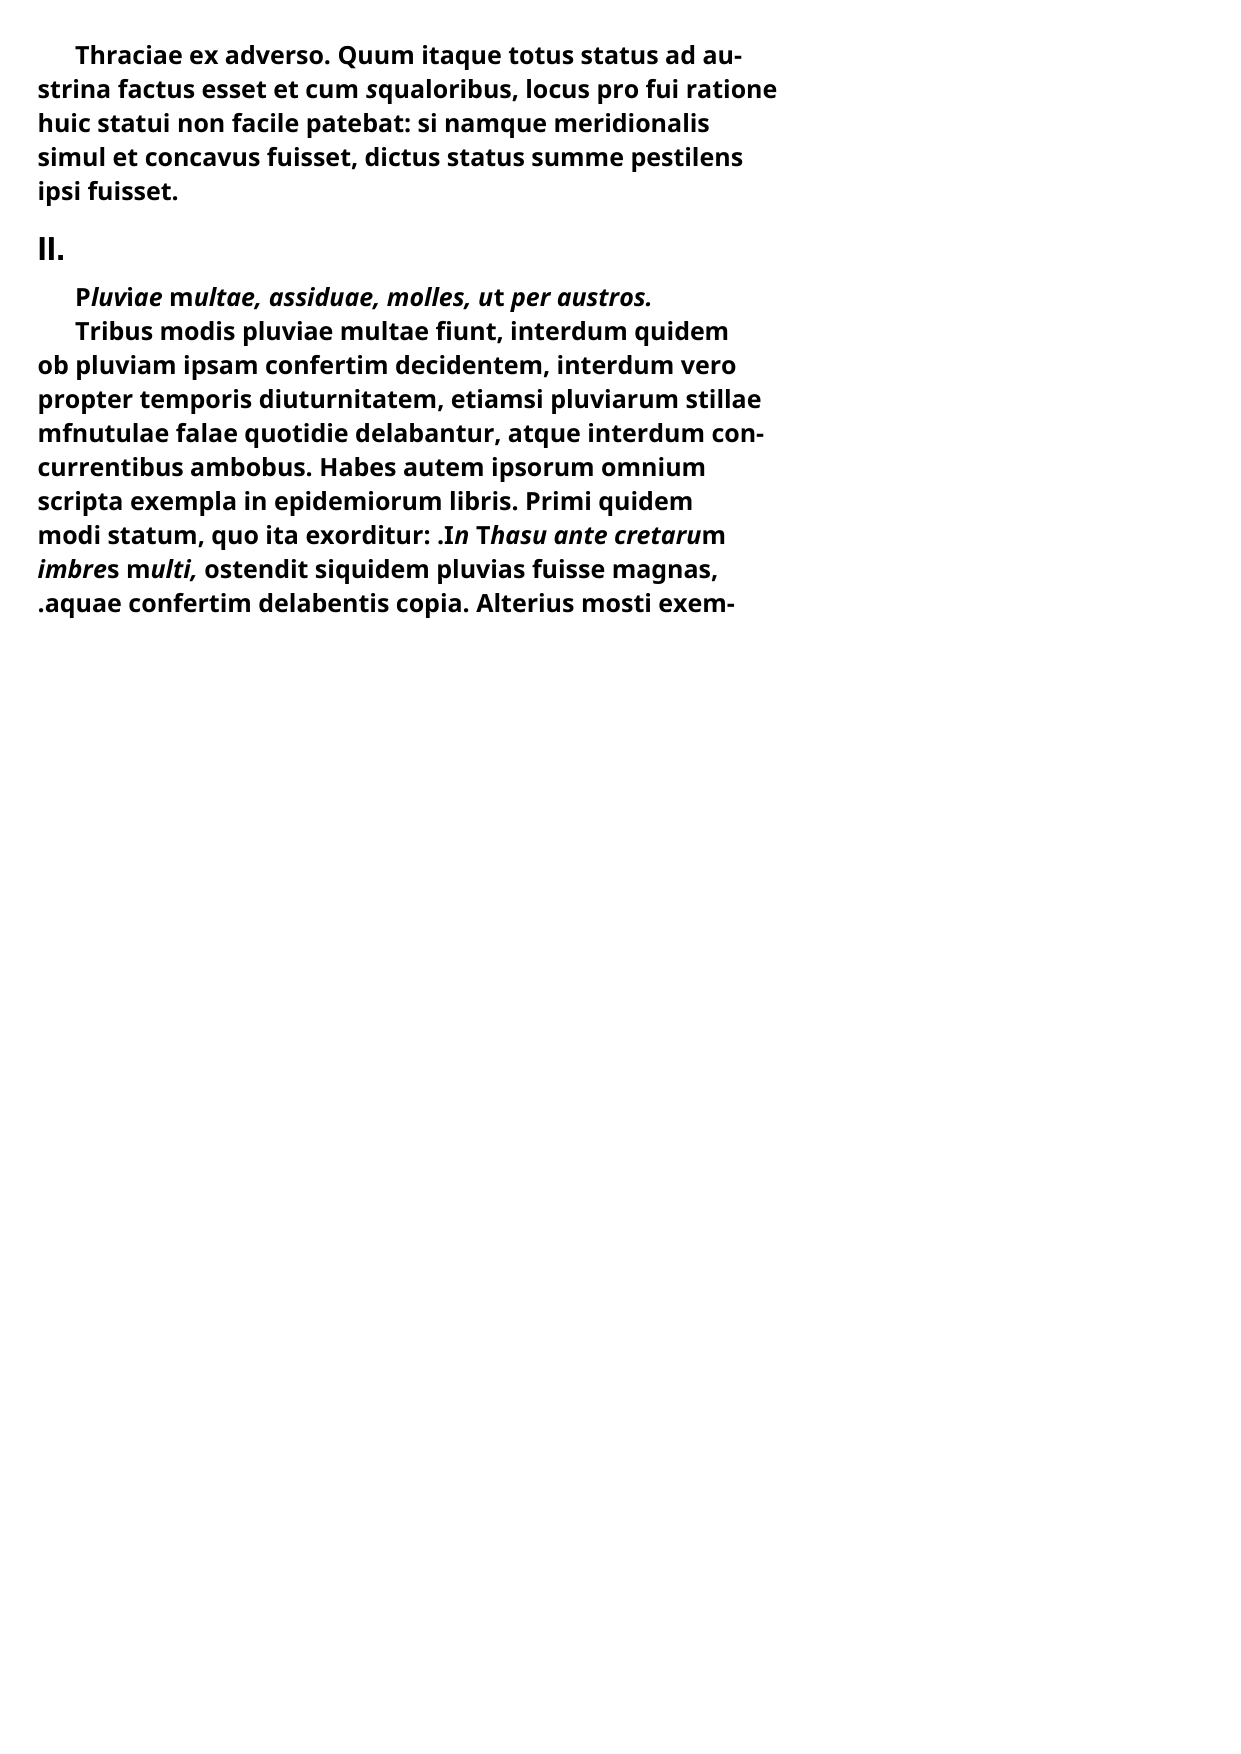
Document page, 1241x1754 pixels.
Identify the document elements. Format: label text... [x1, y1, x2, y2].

text Thraciae ex adverso. Quum itaque totus status ad au- strina factus esset et cum squaloribus, locus pro fui ratione huic statui non facile patebat: si namque meridionalis simul et concavus fuisset, dictus status summe pestilens ipsi fuisset. [37, 37, 1203, 208]
text Pluviae multae, assiduae, molles, ut per austros. [37, 279, 1203, 314]
text Tribus modis pluviae multae fiunt, interdum quidem ob pluviam ipsam confertim decidentem, interdum vero propter temporis diuturnitatem, etiamsi pluviarum stillae mfnutulae falae quotidie delabantur, atque interdum con- currentibus ambobus. Habes autem ipsorum omnium scripta exempla in epidemiorum libris. Primi quidem modi statum, quo ita exorditur: .In Thasu ante cretarum imbres multi, ostendit siquidem pluvias fuisse magnas, .aquae confertim delabentis copia. Alterius mosti exem- [37, 314, 1203, 620]
subtitle II. [37, 229, 1203, 267]
